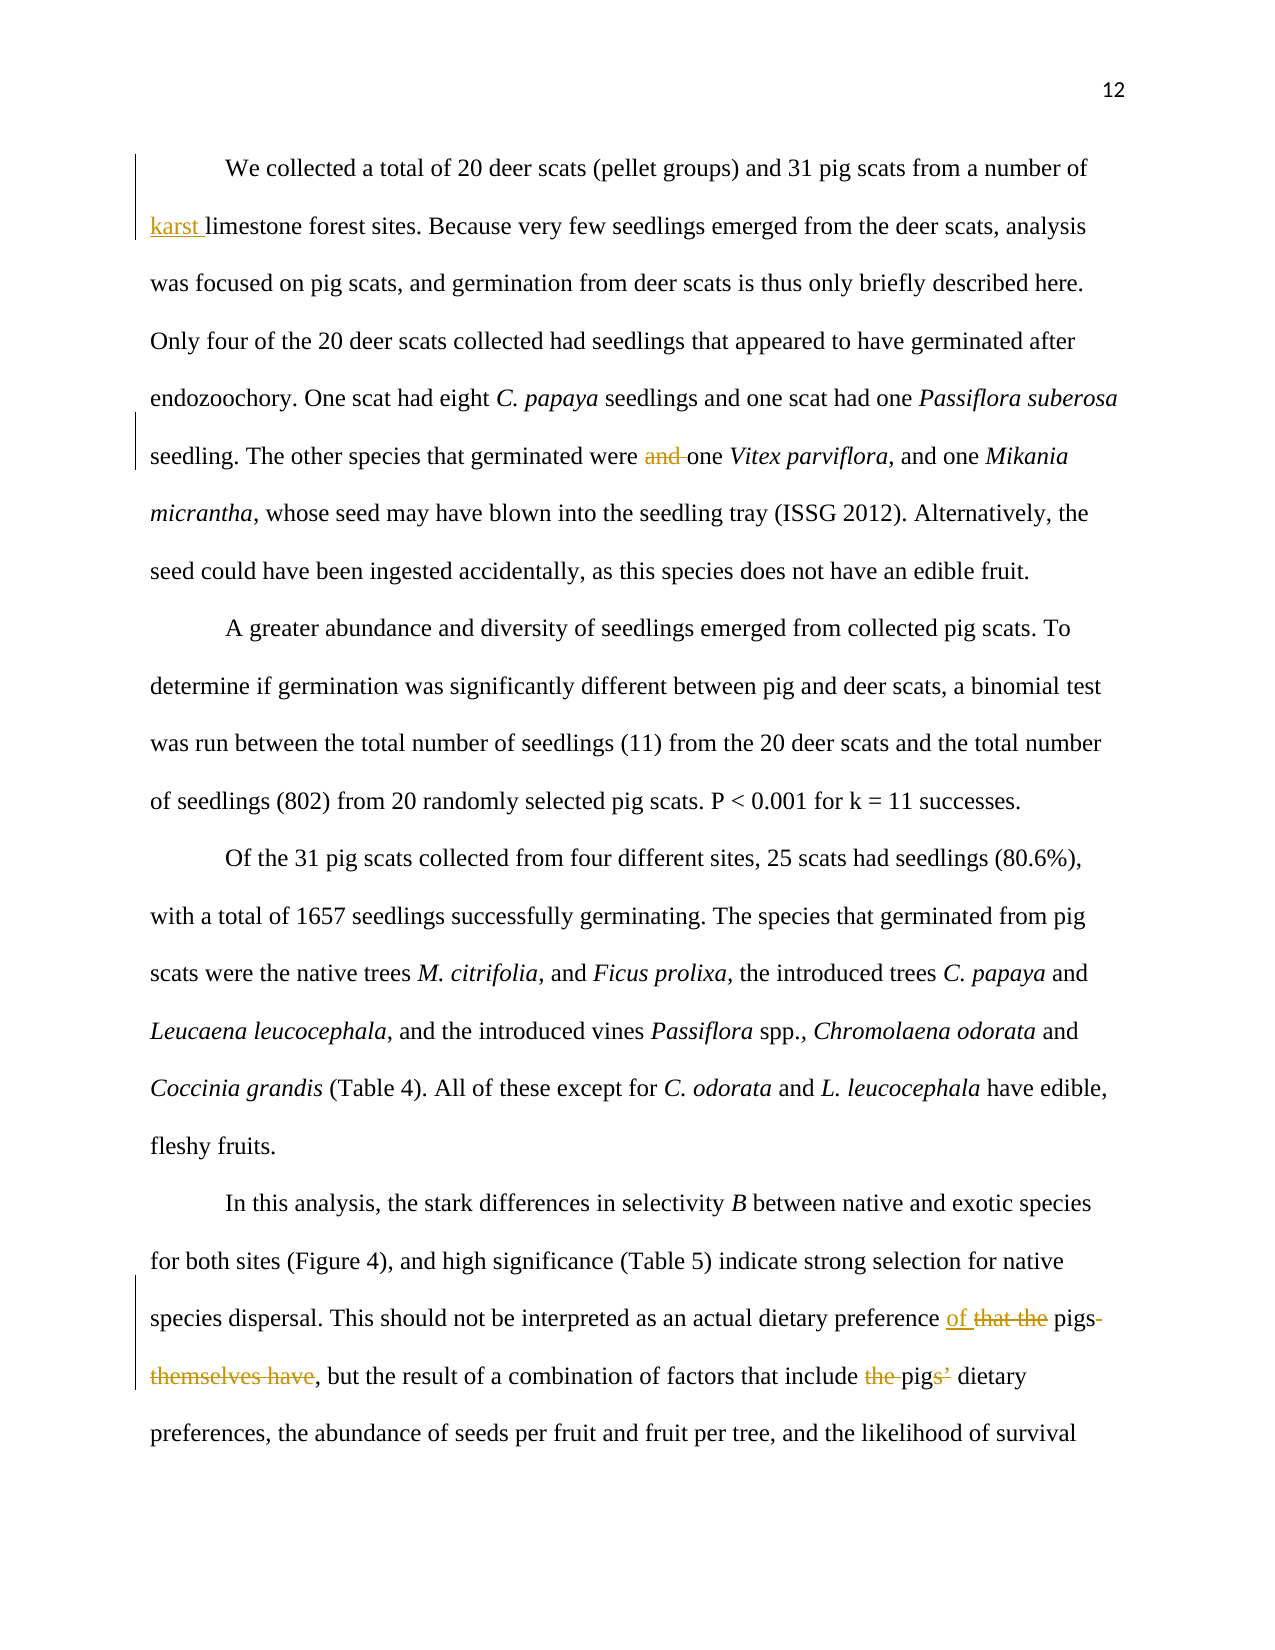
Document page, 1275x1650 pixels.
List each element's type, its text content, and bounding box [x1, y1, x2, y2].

text Of the 31 pig scats collected from four different sites, 25 scats had seedlings (80.6%), with a total of 1657 seedlings successfully germinating. The species that germinated from pig scats were the native trees M. citrifolia, and Ficus prolixa, the introduced trees C. papaya and Leucaena leucocephala, and the introduced vines Passiflora spp., Chromolaena odorata and Coccinia grandis (Table 4). All of these except for C. odorata and L. leucocephala have edible, fleshy fruits. [150, 843, 1125, 1160]
text We collected a total of 20 deer scats (pellet groups) and 31 pig scats from a number of limestone forest sites. Because very few seedlings emerged from the deer scats, analysis was focused on pig scats, and germination from deer scats is thus only briefly described here. Only four of the 20 deer scats collected had seedlings that appeared to have germinated after endozoochory. One scat had eight C. papaya seedlings and one scat had one Passiflora suberosa seedling. The other species that germinated were one Vitex parviflora, and one Mikania micrantha, whose seed may have blown into the seedling tray (ISSG 2012). Alternatively, the seed could have been ingested accidentally, as this species does not have an edible fruit. [150, 153, 1125, 585]
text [150, 1188, 1125, 1447]
text A greater abundance and diversity of seedlings emerged from collected pig scats. To determine if germination was significantly different between pig and deer scats, a binomial test was run between the total number of seedlings (11) from the 20 deer scats and the total number of seedlings (802) from 20 randomly selected pig scats. P < 0.001 for k = 11 successes. [150, 613, 1125, 815]
